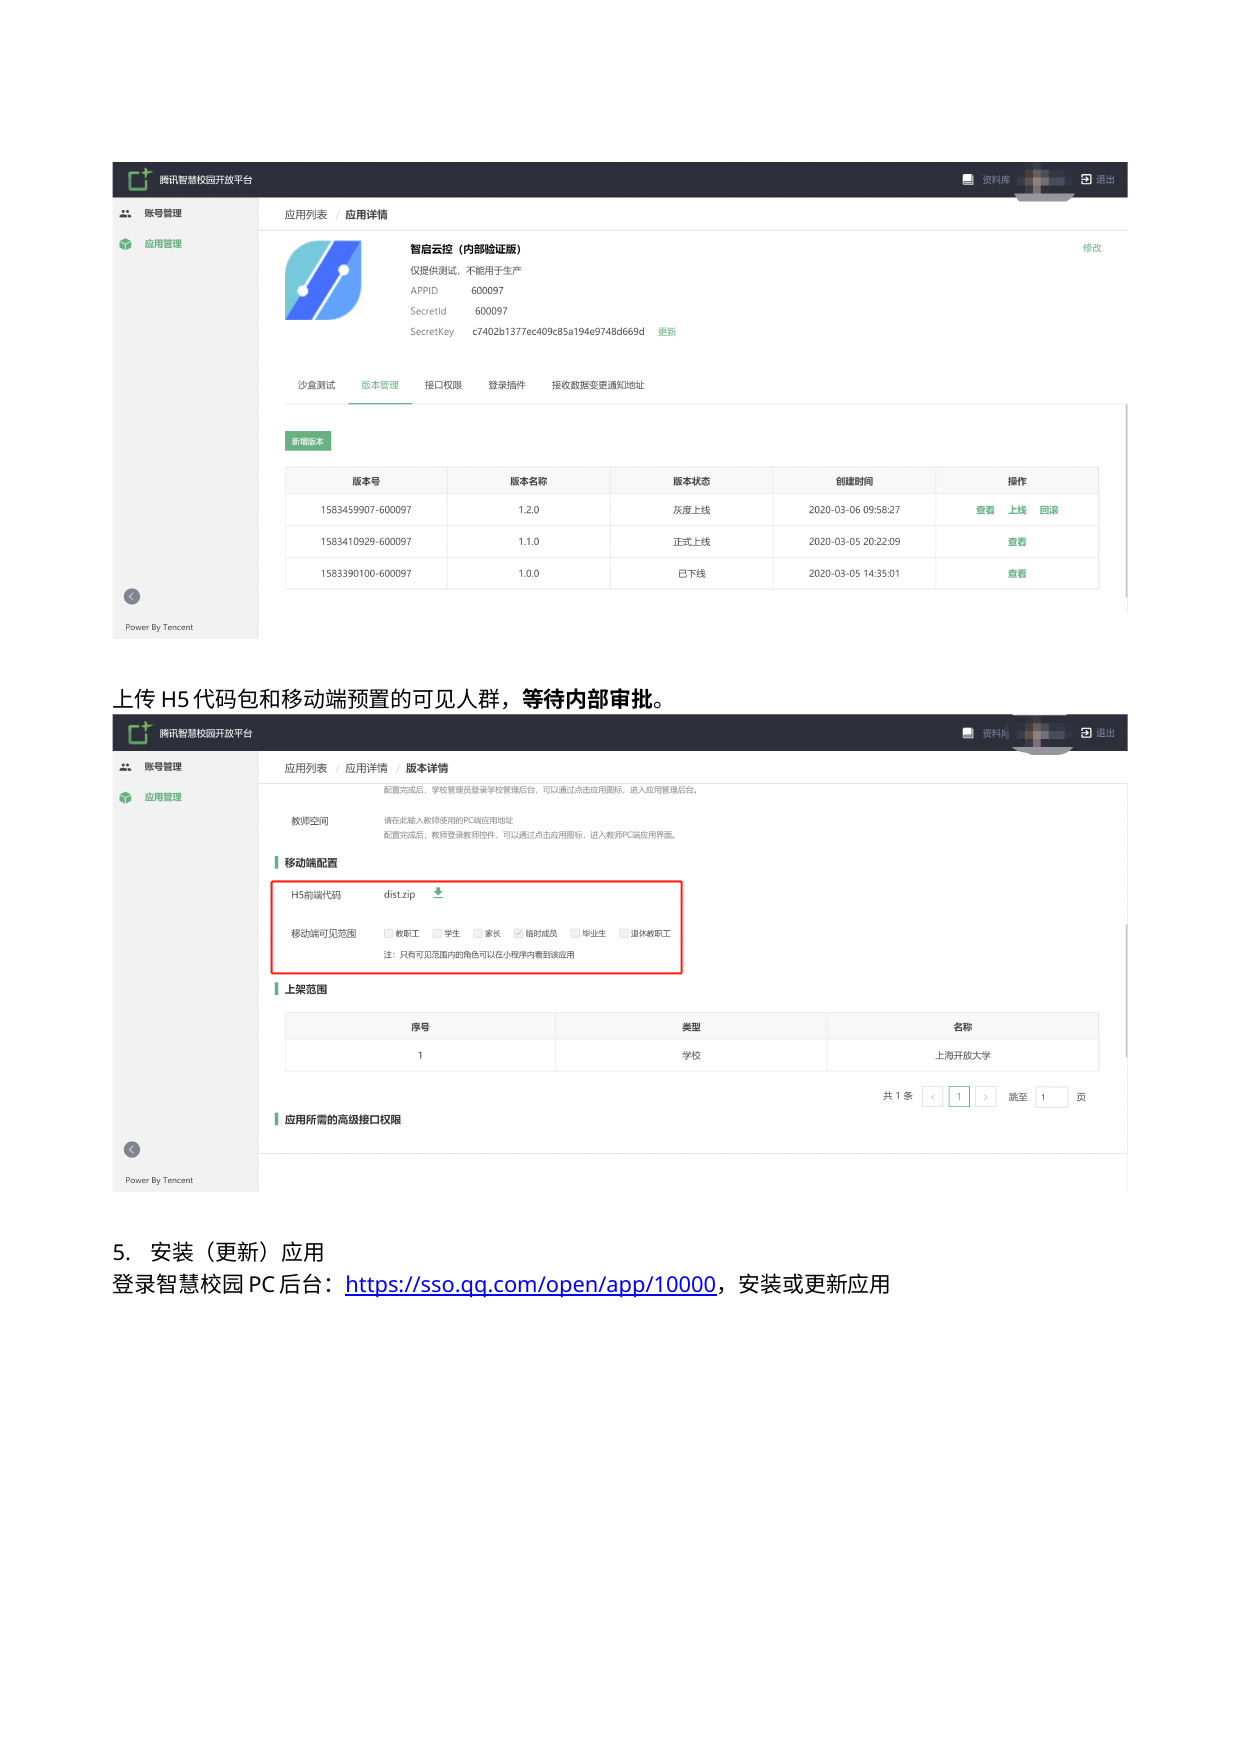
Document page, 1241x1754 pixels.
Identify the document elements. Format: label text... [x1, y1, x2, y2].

list 安装（更新）应用 [112, 1234, 1128, 1267]
text 登录智慧校园PC后台：https://sso.qq.com/open/app/10000，安装或更新应用 [112, 1267, 1128, 1299]
picture [112, 714, 1128, 1192]
text 上传H5代码包和移动端预置的可见人群，等待内部审批。 [112, 682, 1128, 714]
picture [112, 162, 1128, 639]
